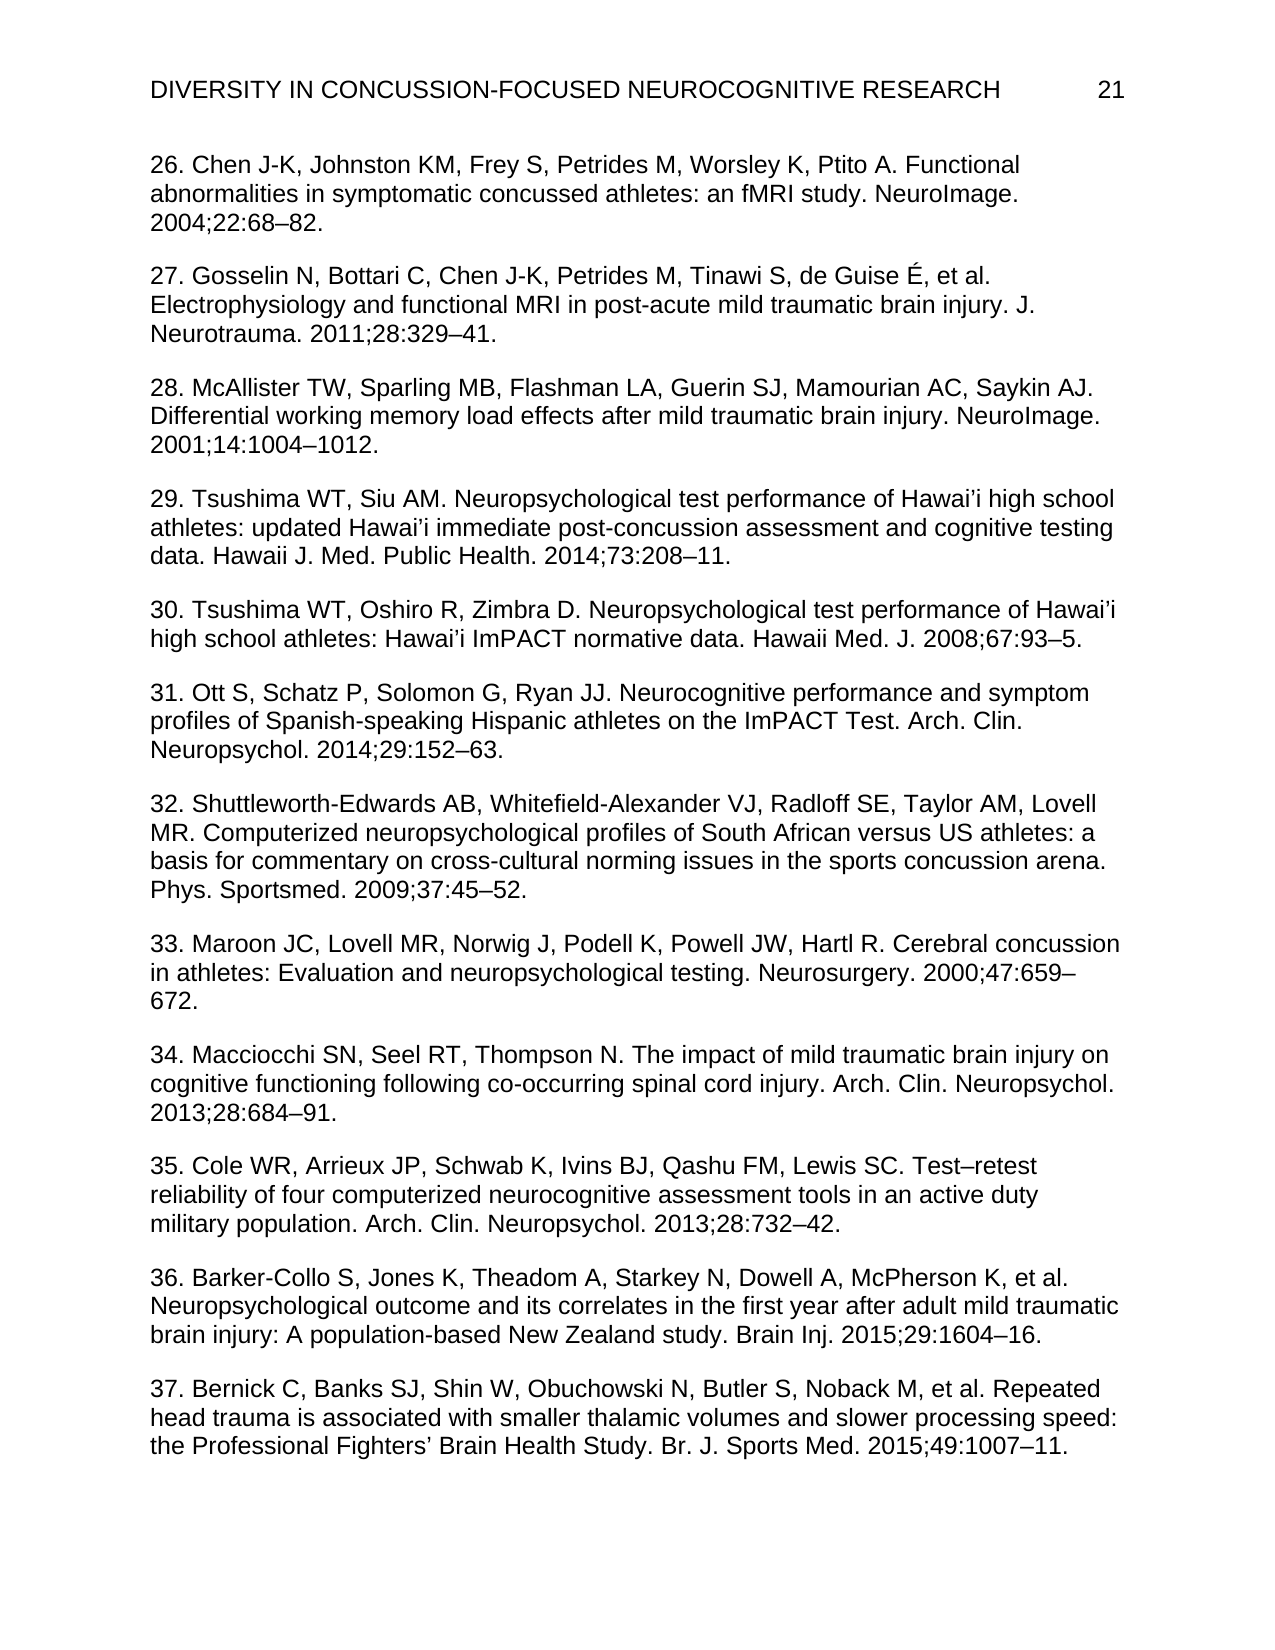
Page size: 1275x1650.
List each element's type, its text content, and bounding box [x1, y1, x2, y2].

text 34. Macciocchi SN, Seel RT, Thompson N. The impact of mild traumatic brain injury on cognitive functioning following co-occurring spinal cord injury. Arch. Clin. Neuropsychol. 2013;28:684–91. [150, 1040, 1125, 1126]
text 36. Barker-Collo S, Jones K, Theadom A, Starkey N, Dowell A, McPherson K, et al. Neuropsychological outcome and its correlates in the first year after adult mild traumatic brain injury: A population-based New Zealand study. Brain Inj. 2015;29:1604–16. [150, 1262, 1125, 1349]
text 28. McAllister TW, Sparling MB, Flashman LA, Guerin SJ, Mamourian AC, Saykin AJ. Differential working memory load effects after mild traumatic brain injury. NeuroImage. 2001;14:1004–1012. [150, 372, 1125, 459]
text 35. Cole WR, Arrieux JP, Schwab K, Ivins BJ, Qashu FM, Lewis SC. Test–retest reliability of four computerized neurocognitive assessment tools in an active duty military population. Arch. Clin. Neuropsychol. 2013;28:732–42. [150, 1151, 1125, 1237]
text 33. Maroon JC, Lovell MR, Norwig J, Podell K, Powell JW, Hartl R. Cerebral concussion in athletes: Evaluation and neuropsychological testing. Neurosurgery. 2000;47:659–672. [150, 929, 1125, 1015]
text 32. Shuttleworth-Edwards AB, Whitefield-Alexander VJ, Radloff SE, Taylor AM, Lovell MR. Computerized neuropsychological profiles of South African versus US athletes: a basis for commentary on cross-cultural norming issues in the sports concussion arena. Phys. Sportsmed. 2009;37:45–52. [150, 789, 1125, 904]
text 31. Ott S, Schatz P, Solomon G, Ryan JJ. Neurocognitive performance and symptom profiles of Spanish-speaking Hispanic athletes on the ImPACT Test. Arch. Clin. Neuropsychol. 2014;29:152–63. [150, 677, 1125, 764]
text 30. Tsushima WT, Oshiro R, Zimbra D. Neuropsychological test performance of Hawai’i high school athletes: Hawai’i ImPACT normative data. Hawaii Med. J. 2008;67:93–5. [150, 595, 1125, 652]
text 37. Bernick C, Banks SJ, Shin W, Obuchowski N, Butler S, Noback M, et al. Repeated head trauma is associated with smaller thalamic volumes and slower processing speed: the Professional Fighters’ Brain Health Study. Br. J. Sports Med. 2015;49:1007–11. [150, 1374, 1125, 1460]
text 27. Gosselin N, Bottari C, Chen J-K, Petrides M, Tinawi S, de Guise É, et al. Electrophysiology and functional MRI in post-acute mild traumatic brain injury. J. Neurotrauma. 2011;28:329–41. [150, 261, 1125, 347]
text 29. Tsushima WT, Siu AM. Neuropsychological test performance of Hawai’i high school athletes: updated Hawai’i immediate post-concussion assessment and cognitive testing data. Hawaii J. Med. Public Health. 2014;73:208–11. [150, 484, 1125, 570]
text 26. Chen J-K, Johnston KM, Frey S, Petrides M, Worsley K, Ptito A. Functional abnormalities in symptomatic concussed athletes: an fMRI study. NeuroImage. 2004;22:68–82. [150, 150, 1125, 236]
